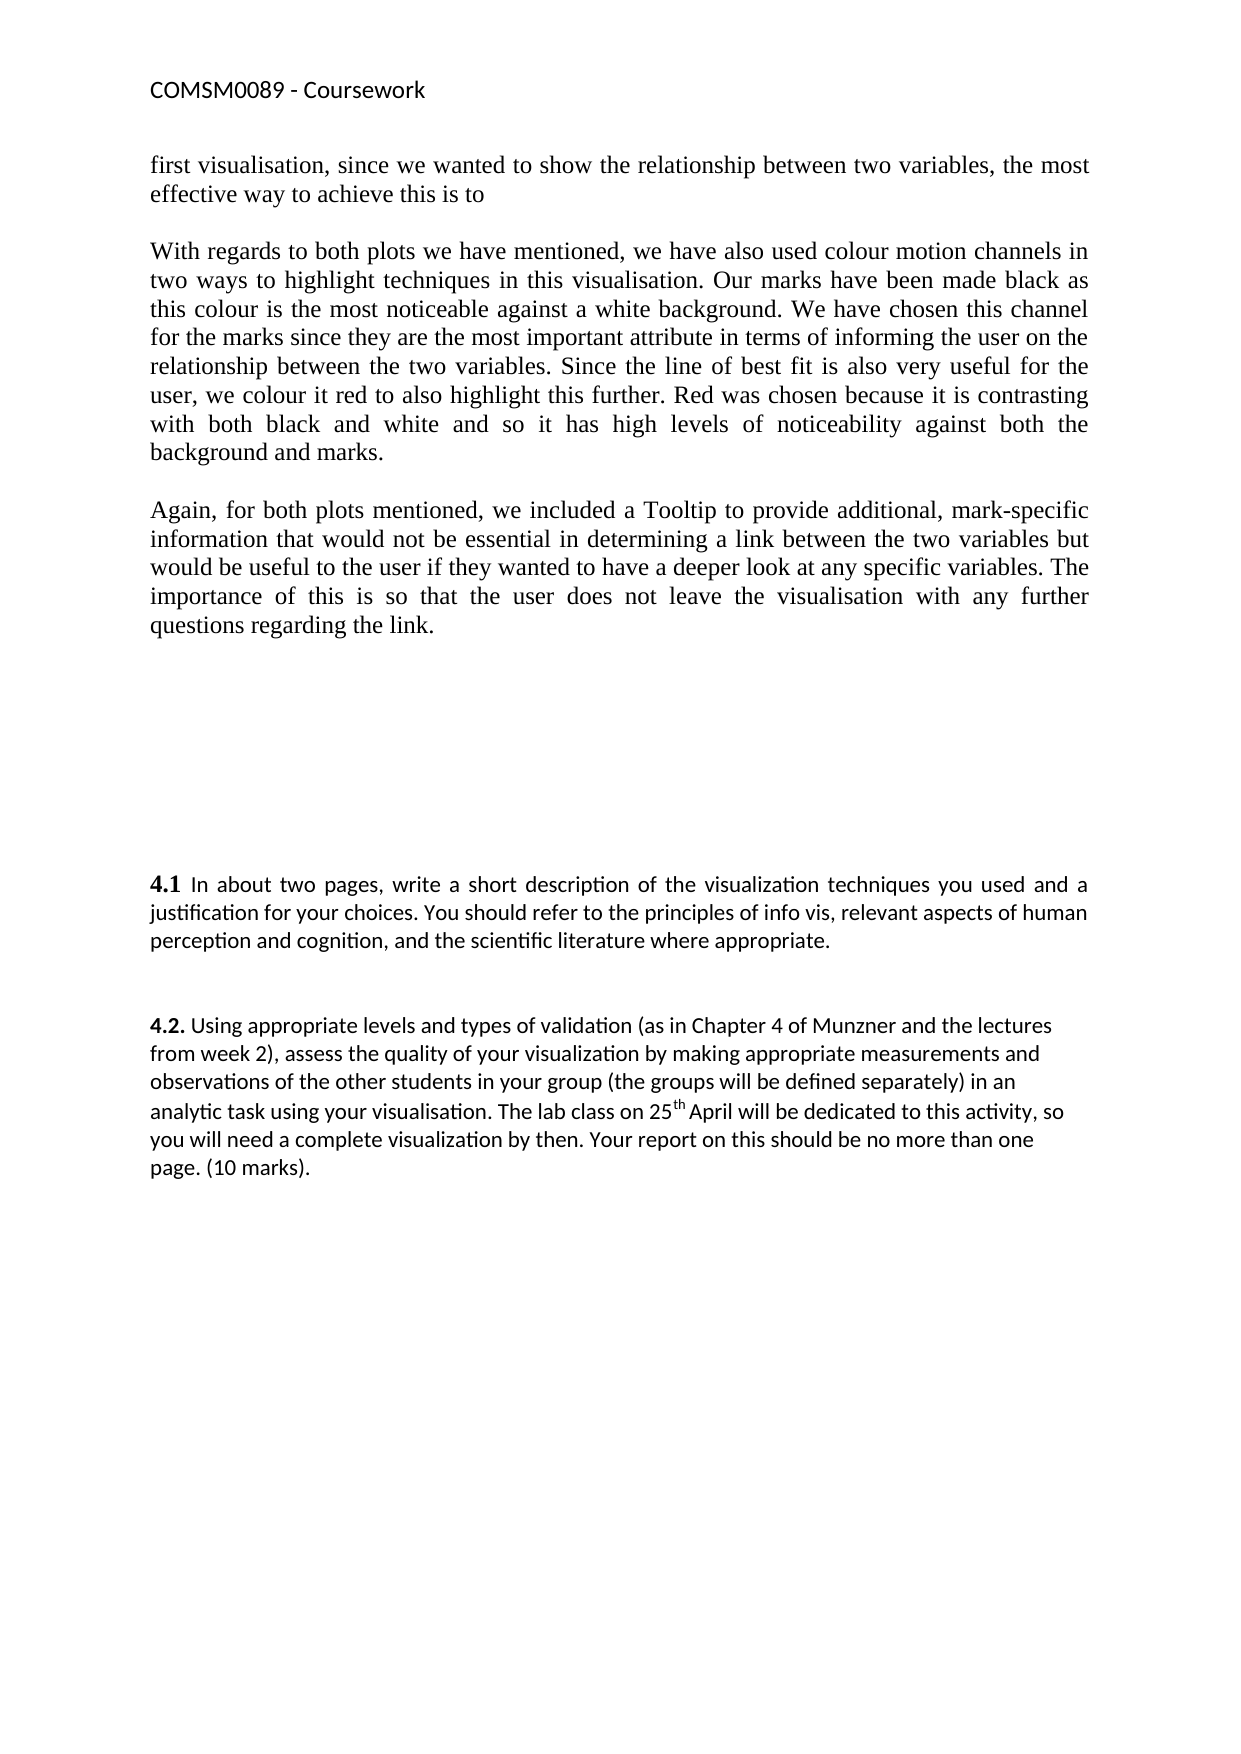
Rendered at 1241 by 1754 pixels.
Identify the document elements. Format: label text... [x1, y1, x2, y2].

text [150, 150, 1090, 207]
text 4.2. Using appropriate levels and types of validation (as in Chapter 4 of Munzner and the lectures from week 2), assess the quality of your visualization by making appropriate measurements and observations of the other students in your group (the groups will be defined separately) in an analytic task using your visualisation. The lab class on 25th April will be dedicated to this activity, so you will need a complete visualization by then. Your report on this should be no more than one page. (10 marks). [150, 1011, 1090, 1181]
text With regards to both plots we have mentioned, we have also used colour motion channels in two ways to highlight techniques in this visualisation. Our marks have been made black as this colour is the most noticeable against a white background. We have chosen this channel for the marks since they are the most important attribute in terms of informing the user on the relationship between the two variables. Since the line of best fit is also very useful for the user, we colour it red to also highlight this further. Red was chosen because it is contrasting with both black and white and so it has high levels of noticeability against both the background and marks. [150, 236, 1090, 466]
text Again, for both plots mentioned, we included a Tooltip to provide additional, mark-specific information that would not be essential in determining a link between the two variables but would be useful to the user if they wanted to have a deeper look at any specific variables. The importance of this is so that the user does not leave the visualisation with any further questions regarding the link. [150, 495, 1090, 639]
text 4.1 In about two pages, write a short description of the visualization techniques you used and a justification for your choices. You should refer to the principles of info vis, relevant aspects of human perception and cognition, and the scientific literature where appropriate. [150, 869, 1090, 954]
